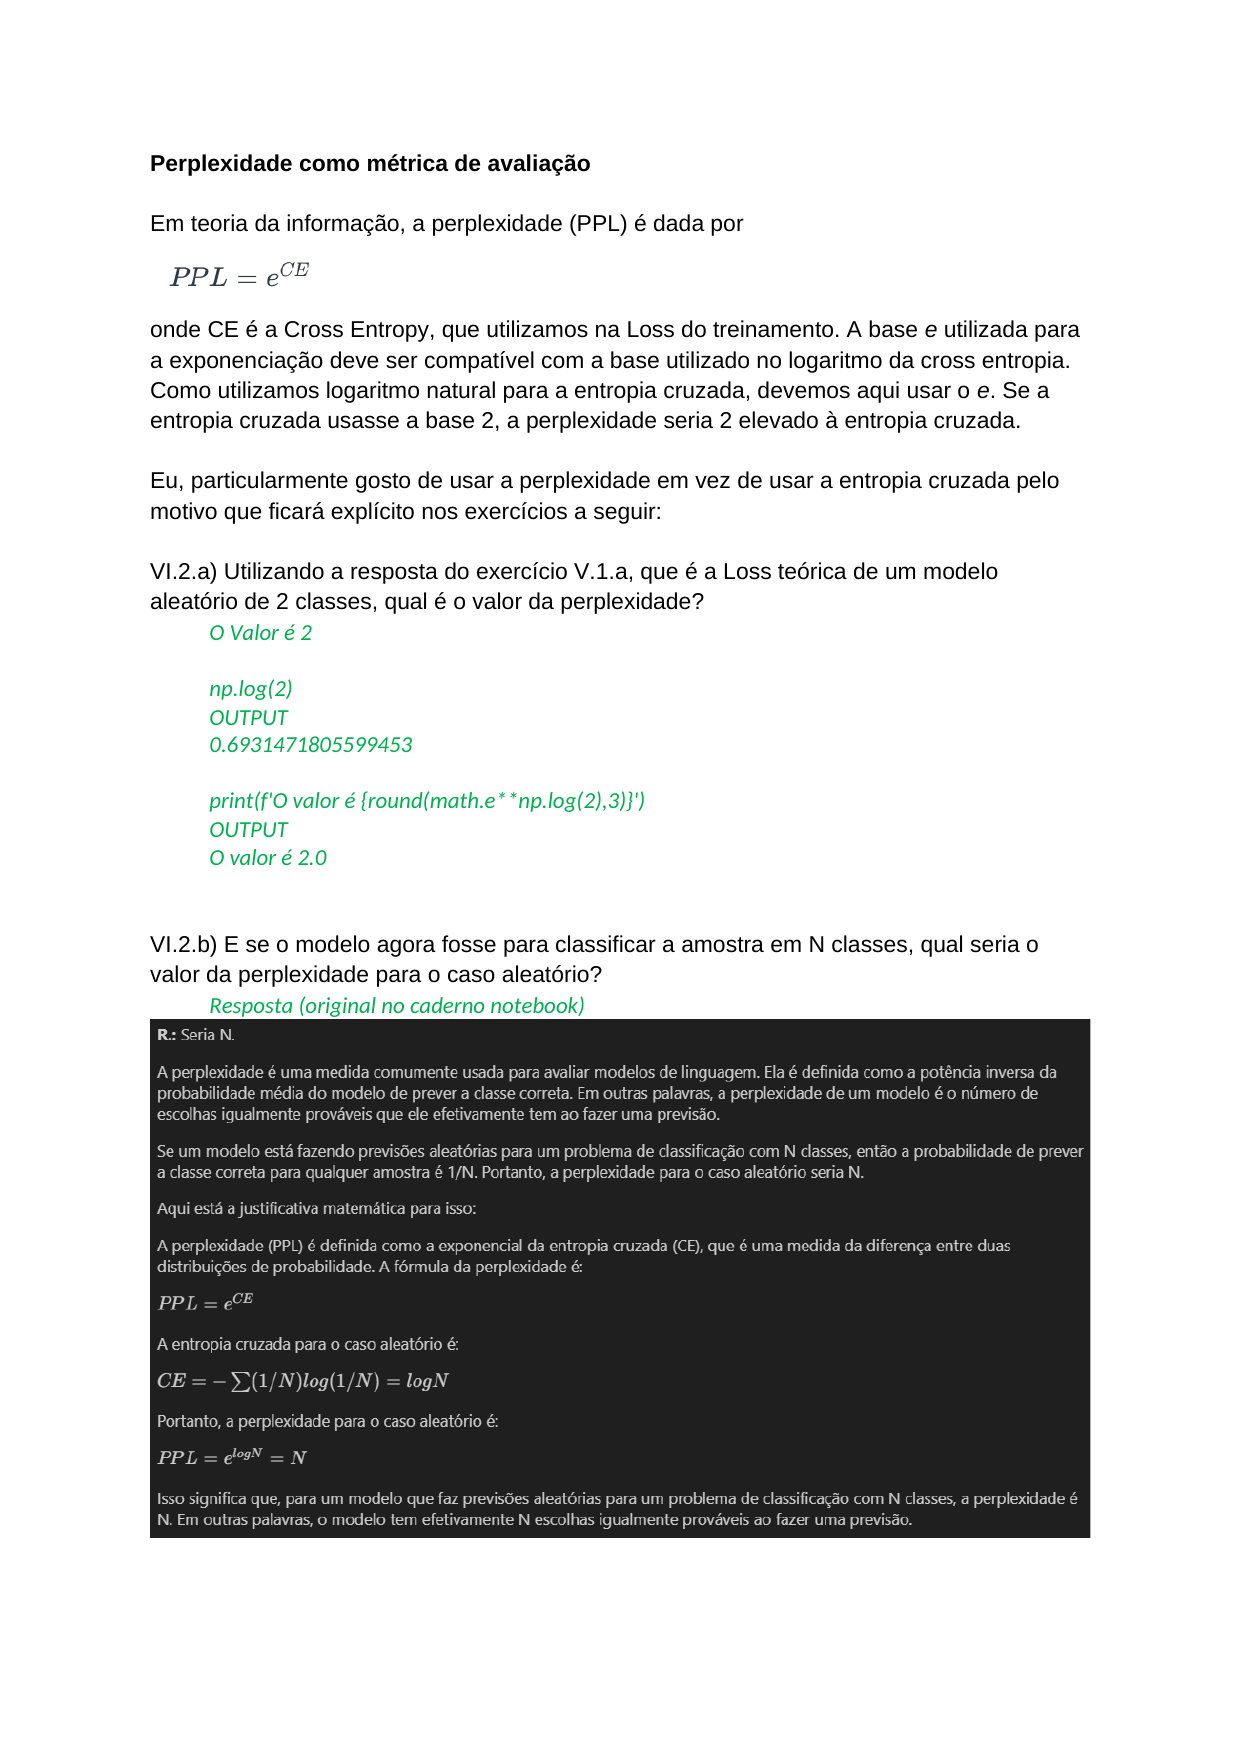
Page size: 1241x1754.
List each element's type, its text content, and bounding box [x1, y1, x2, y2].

text np.log(2) [209, 674, 1090, 703]
text onde CE é a Cross Entropy, que utilizamos na Loss do treinamento. A base e utilizada para a exponenciação deve ser compatível com a base utilizado no logaritmo da cross entropia. Como utilizamos logaritmo natural para a entropia cruzada, devemos aqui usar o e. Se a entropia cruzada usasse a base 2, a perplexidade seria 2 elevado à entropia cruzada. [150, 316, 1090, 433]
text Perplexidade como métrica de avaliação [150, 150, 1090, 176]
text print(f'O valor é {round(math.e**np.log(2),3)}') [209, 787, 1090, 815]
text 0.6931471805599453 [209, 731, 1090, 759]
text Resposta (original no caderno notebook) [209, 992, 1090, 1019]
text VI.2.b) E se o modelo agora fosse para classificar a amostra em N classes, qual seria o valor da perplexidade para o caso aleatório? [150, 931, 1090, 988]
text O valor é 2.0 [209, 843, 1090, 871]
text O Valor é 2 [209, 618, 1090, 647]
picture [150, 1019, 1091, 1538]
text OUTPUT [209, 815, 1090, 843]
text Em teoria da informação, a perplexidade (PPL) é dada por [150, 210, 1090, 237]
picture [150, 240, 327, 313]
text Eu, particularmente gosto de usar a perplexidade em vez de usar a entropia cruzada pelo motivo que ficará explícito nos exercícios a seguir: [150, 467, 1090, 524]
text OUTPUT [209, 703, 1090, 731]
text VI.2.a) Utilizando a resposta do exercício V.1.a, que é a Loss teórica de um modelo aleatório de 2 classes, qual é o valor da perplexidade? [150, 558, 1090, 615]
